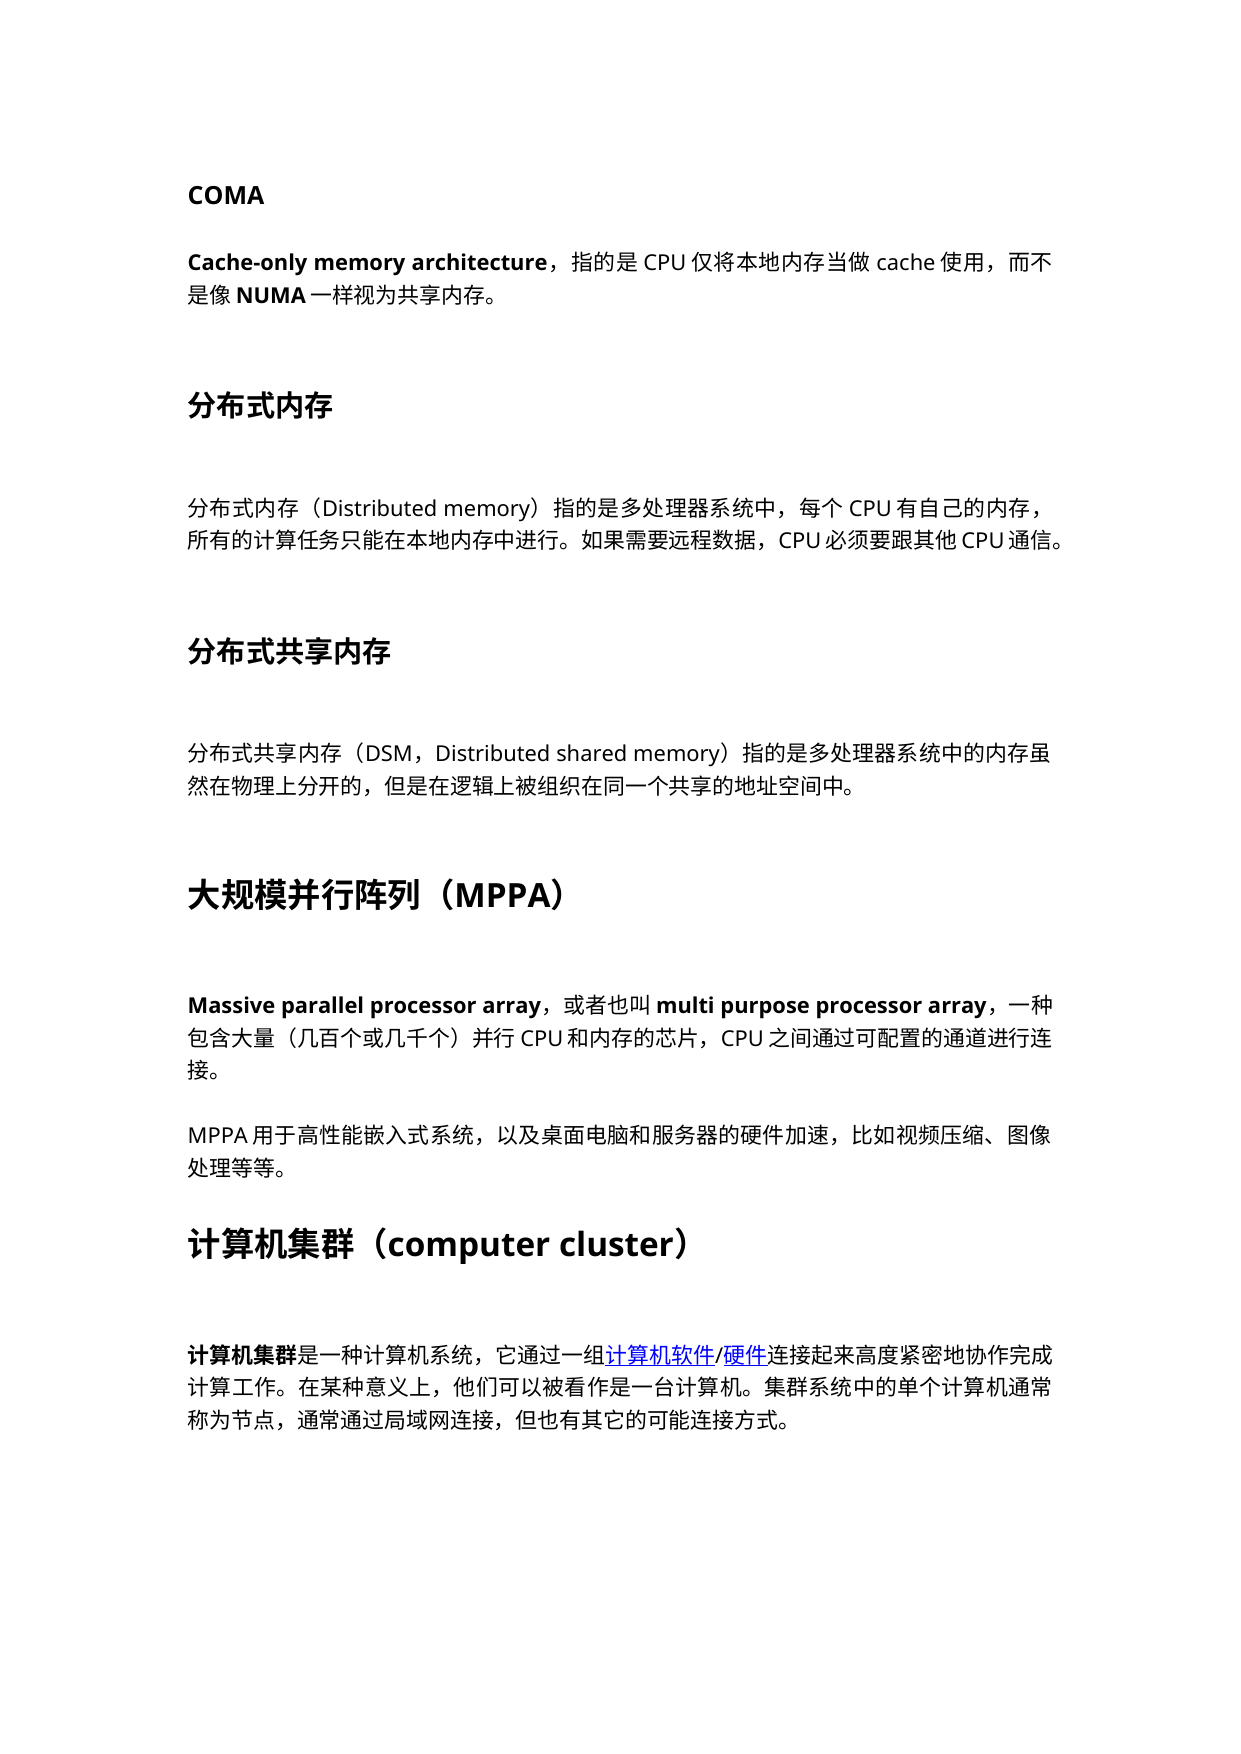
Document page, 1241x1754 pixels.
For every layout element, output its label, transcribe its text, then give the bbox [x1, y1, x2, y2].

subtitle 计算机集群（computer cluster） [187, 1210, 1053, 1275]
subtitle 分布式共享内存 [187, 617, 1053, 682]
text Cache-only memory architecture，指的是CPU仅将本地内存当做cache使用，而不是像NUMA一样视为共享内存。 [187, 245, 1053, 310]
subtitle 大规模并行阵列（MPPA） [187, 860, 1053, 925]
subtitle COMA [187, 162, 1053, 227]
subtitle 分布式内存 [187, 371, 1053, 436]
text MPPA用于高性能嵌入式系统，以及桌面电脑和服务器的硬件加速，比如视频压缩、图像处理等等。 [187, 1118, 1053, 1183]
text 计算机集群是一种计算机系统，它通过一组计算机软件/硬件连接起来高度紧密地协作完成计算工作。在某种意义上，他们可以被看作是一台计算机。集群系统中的单个计算机通常称为节点，通常通过局域网连接，但也有其它的可能连接方式。 [187, 1337, 1053, 1435]
text Massive parallel processor array，或者也叫multi purpose processor array，一种包含大量（几百个或几千个）并行CPU和内存的芯片，CPU之间通过可配置的通道进行连接。 [187, 988, 1053, 1085]
text 分布式内存（Distributed memory）指的是多处理器系统中，每个CPU有自己的内存，所有的计算任务只能在本地内存中进行。如果需要远程数据，CPU必须要跟其他CPU通信。 [187, 490, 1053, 555]
text 分布式共享内存（DSM，Distributed shared memory）指的是多处理器系统中的内存虽然在物理上分开的，但是在逻辑上被组织在同一个共享的地址空间中。 [187, 736, 1053, 801]
